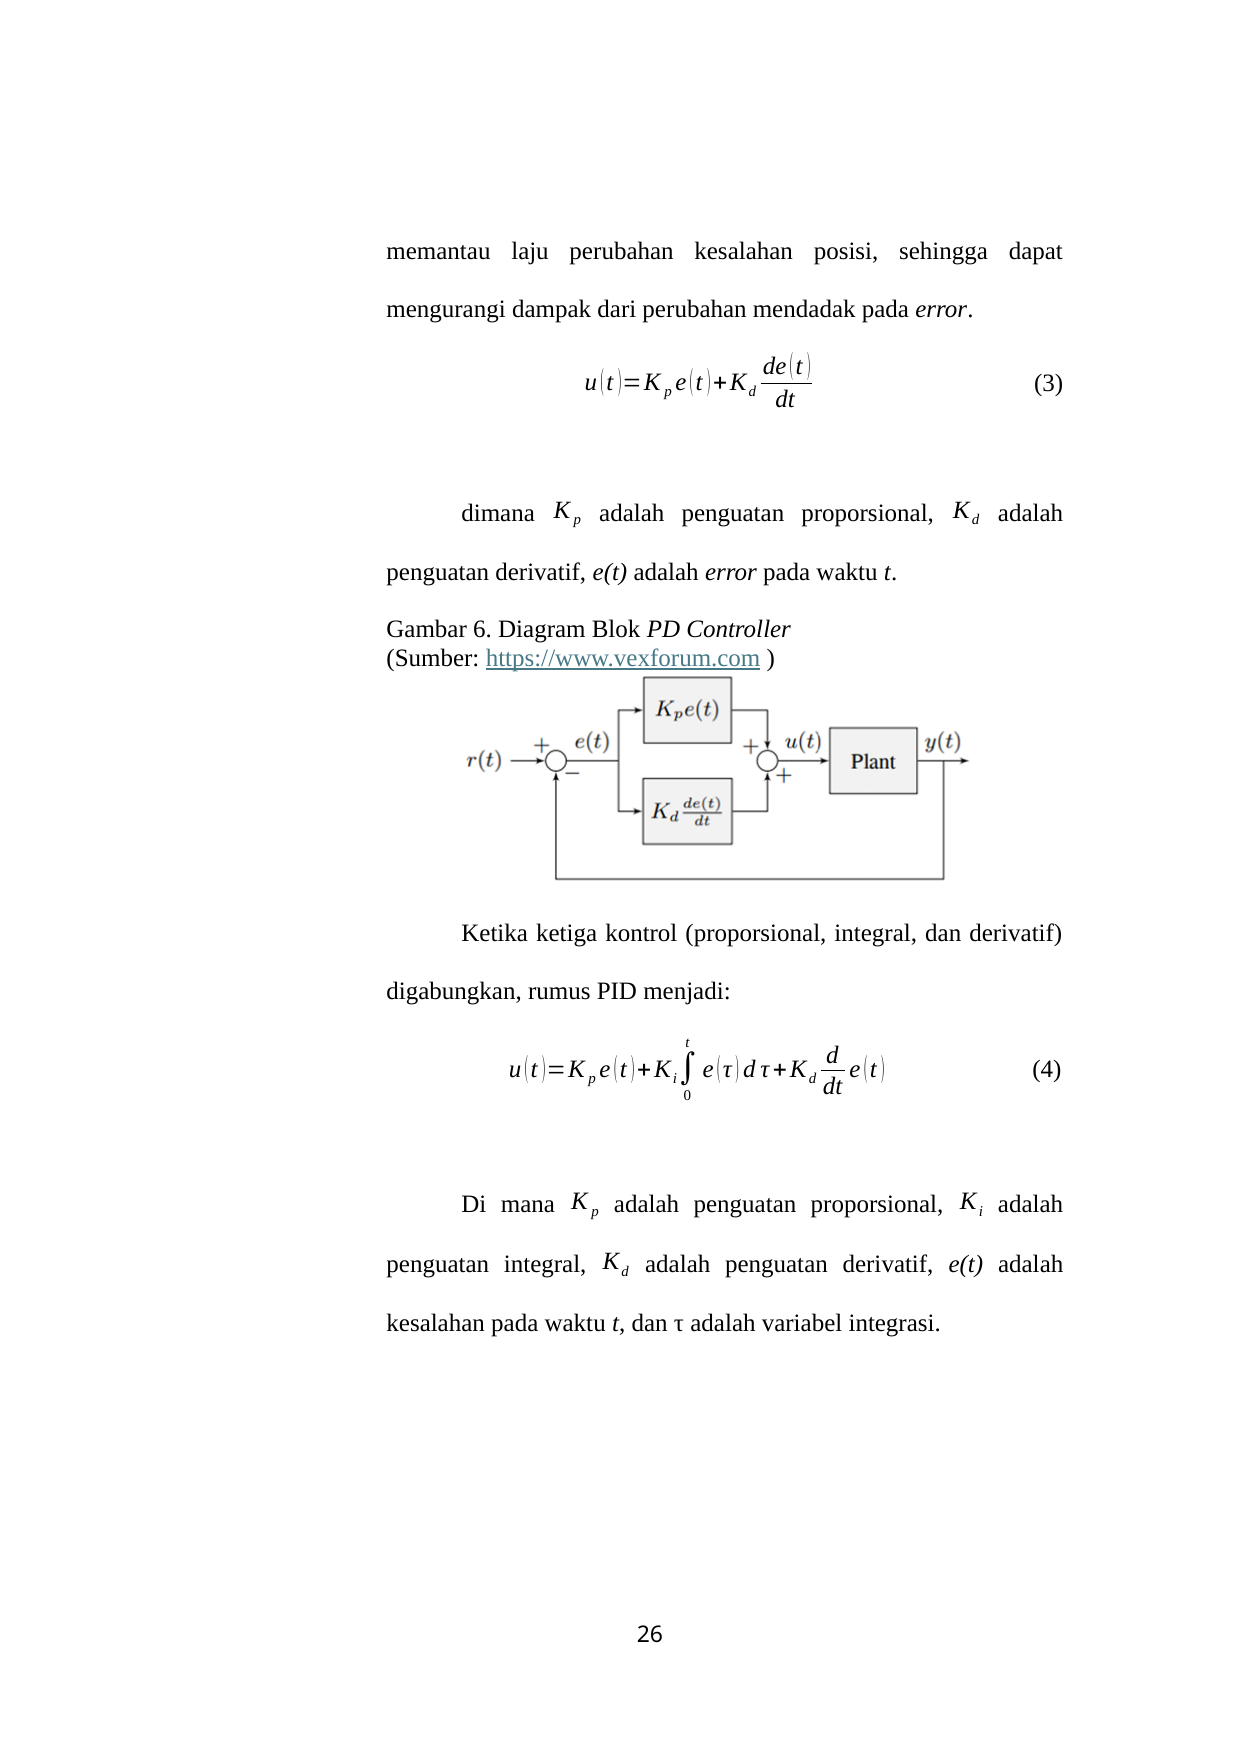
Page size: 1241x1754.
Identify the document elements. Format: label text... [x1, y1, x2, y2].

list Gambar 6. Diagram Blok PD Controller [386, 614, 1063, 643]
list Ketika ketiga kontrol (proporsional, integral, dan derivatif) digabungkan, rumus PID menjadi: [386, 918, 1063, 1005]
text Di mana adalah penguatan proporsional, adalah penguatan integral, adalah penguatan derivatif, e(t) adalah kesalahan pada waktu t, dan τ adalah variabel integrasi. [386, 1188, 1063, 1337]
list (Sumber: https://www.vexforum.com ) [386, 643, 1063, 672]
list dimana adalah penguatan proporsional, adalah penguatan derivatif, e(t) adalah error pada waktu t. [386, 497, 1063, 586]
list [386, 236, 1063, 322]
table_header [375, 1034, 1019, 1130]
table_header (3) [1023, 351, 1074, 439]
table_header [375, 351, 1022, 439]
picture [461, 672, 975, 888]
table_header (4) [1019, 1034, 1074, 1130]
